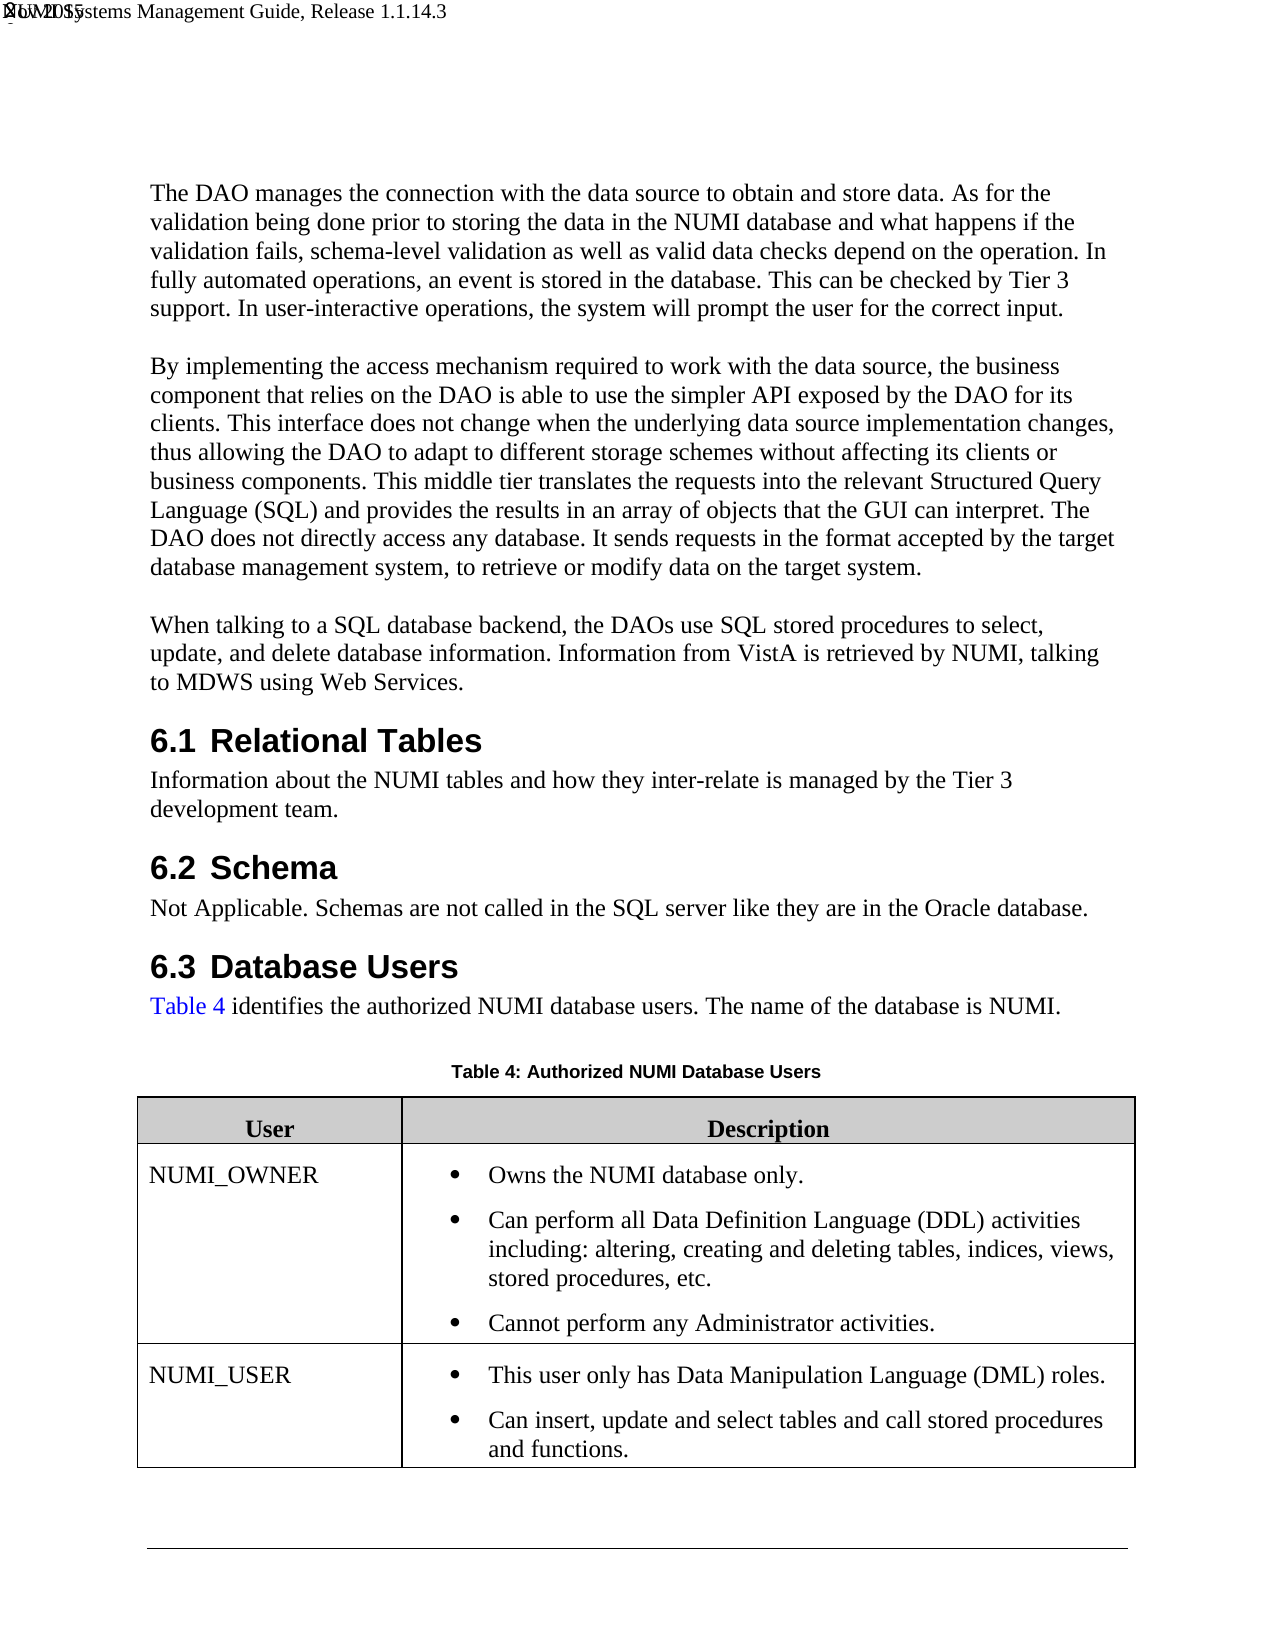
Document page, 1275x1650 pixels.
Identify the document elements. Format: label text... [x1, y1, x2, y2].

text By implementing the access mechanism required to work with the data source, the business component that relies on the DAO is able to use the simpler API exposed by the DAO for its clients. This interface does not change when the underlying data source implementation changes, thus allowing the DAO to adapt to different storage schemes without affecting its clients or business components. This middle tier translates the requests into the relevant Structured Query Language (SQL) and provides the results in an array of objects that the GUI can interpret. The DAO does not directly access any database. It sends requests in the format accepted by the target database management system, to retrieve or modify data on the target system. [150, 351, 1122, 581]
table_cell NUMI_OWNER [138, 1144, 401, 1343]
table_cell Owns the NUMI database only. Can perform all Data Definition Language (DDL) activities including: altering, creating and deleting tables, indices, views, stored procedures, etc. Cannot perform any Administrator activities. [403, 1144, 1134, 1343]
subtitle Schema [150, 848, 1148, 887]
text Not Applicable. Schemas are not called in the SQL server like they are in the Oracle database. [150, 893, 1148, 921]
table_cell NUMI_USER [138, 1344, 401, 1467]
text Table 4 identifies the authorized NUMI database users. The name of the database is NUMI. [150, 991, 1148, 1020]
table_header User [138, 1098, 401, 1143]
text When talking to a SQL database backend, the DAOs use SQL stored procedures to select, update, and delete database information. Information from VistA is retrieved by NUMI, talking to MDWS using Web Services. [150, 610, 1114, 696]
text Information about the NUMI tables and how they inter-relate is managed by the Tier 3 development team. [150, 766, 1122, 823]
subtitle Relational Tables [150, 721, 1148, 759]
subtitle Database Users [150, 947, 1148, 985]
table_cell This user only has Data Manipulation Language (DML) roles. Can insert, update and select tables and call stored procedures and functions. [403, 1344, 1134, 1467]
text The DAO manages the connection with the data source to obtain and store data. As for the validation being done prior to storing the data in the NUMI database and what happens if the validation fails, schema-level validation as well as valid data checks depend on the operation. In fully automated operations, an event is stored in the database. This can be checked by Tier 3 support. In user-interactive operations, the system will prompt the user for the correct input. [150, 178, 1116, 322]
table_header Description [403, 1098, 1134, 1143]
text Table 4: Authorized NUMI Database Users [451, 1061, 1148, 1083]
